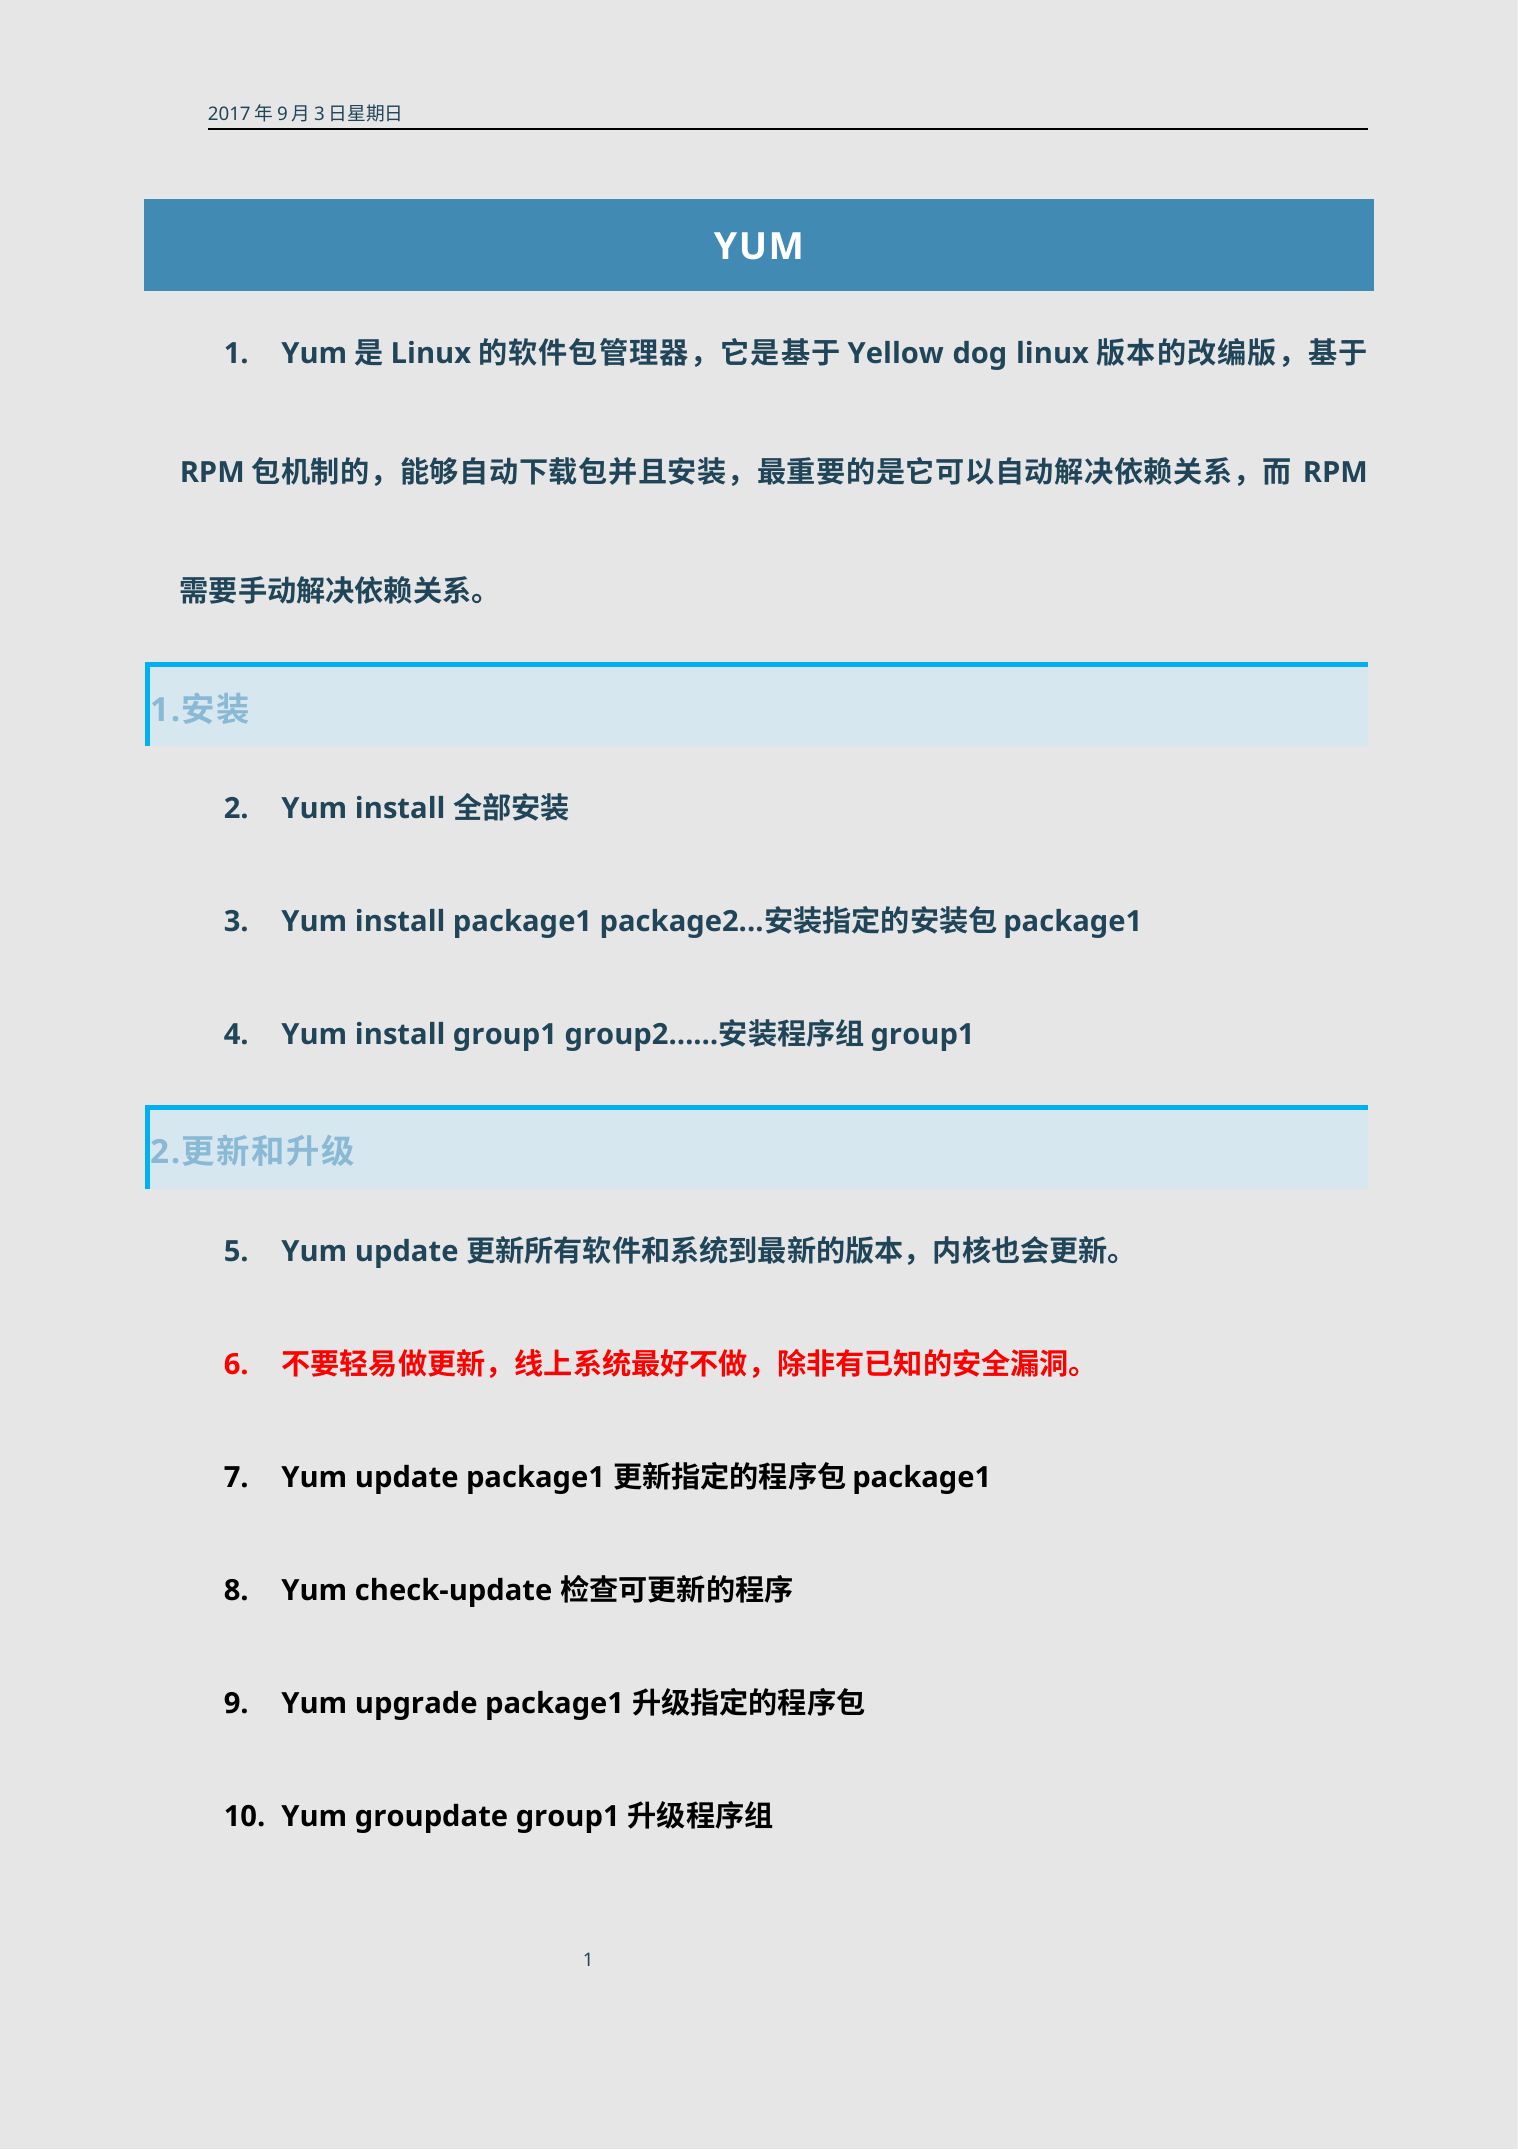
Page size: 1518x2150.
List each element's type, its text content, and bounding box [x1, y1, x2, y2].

list Yum check-update 检查可更新的程序 [179, 1548, 1368, 1627]
list Yum groupdate group1 升级程序组 [179, 1774, 1368, 1853]
list Yum update 更新所有软件和系统到最新的版本，内核也会更新。 [179, 1209, 1368, 1288]
list Yum upgrade package1 升级指定的程序包 [179, 1661, 1368, 1740]
list Yum install group1 group2……安装程序组group1 [179, 992, 1368, 1071]
subtitle 2.更新和升级 [150, 1110, 1368, 1189]
list Yum是Linux的软件包管理器，它是基于Yellow dog linux版本的改编版，基于RPM包机制的，能够自动下载包并且安装，最重要的是它可以自动解决依赖关系，而RPM需要手动解决依赖关系。 [179, 311, 1368, 628]
subtitle YUM [150, 205, 1368, 285]
list 不要轻易做更新，线上系统最好不做，除非有已知的安全漏洞。 [179, 1322, 1368, 1401]
list Yum install 全部安装 [179, 766, 1368, 845]
subtitle 1.安装 [150, 667, 1368, 746]
list Yum install package1 package2...安装指定的安装包package1 [179, 879, 1368, 958]
list Yum update package1 更新指定的程序包package1 [179, 1435, 1368, 1514]
